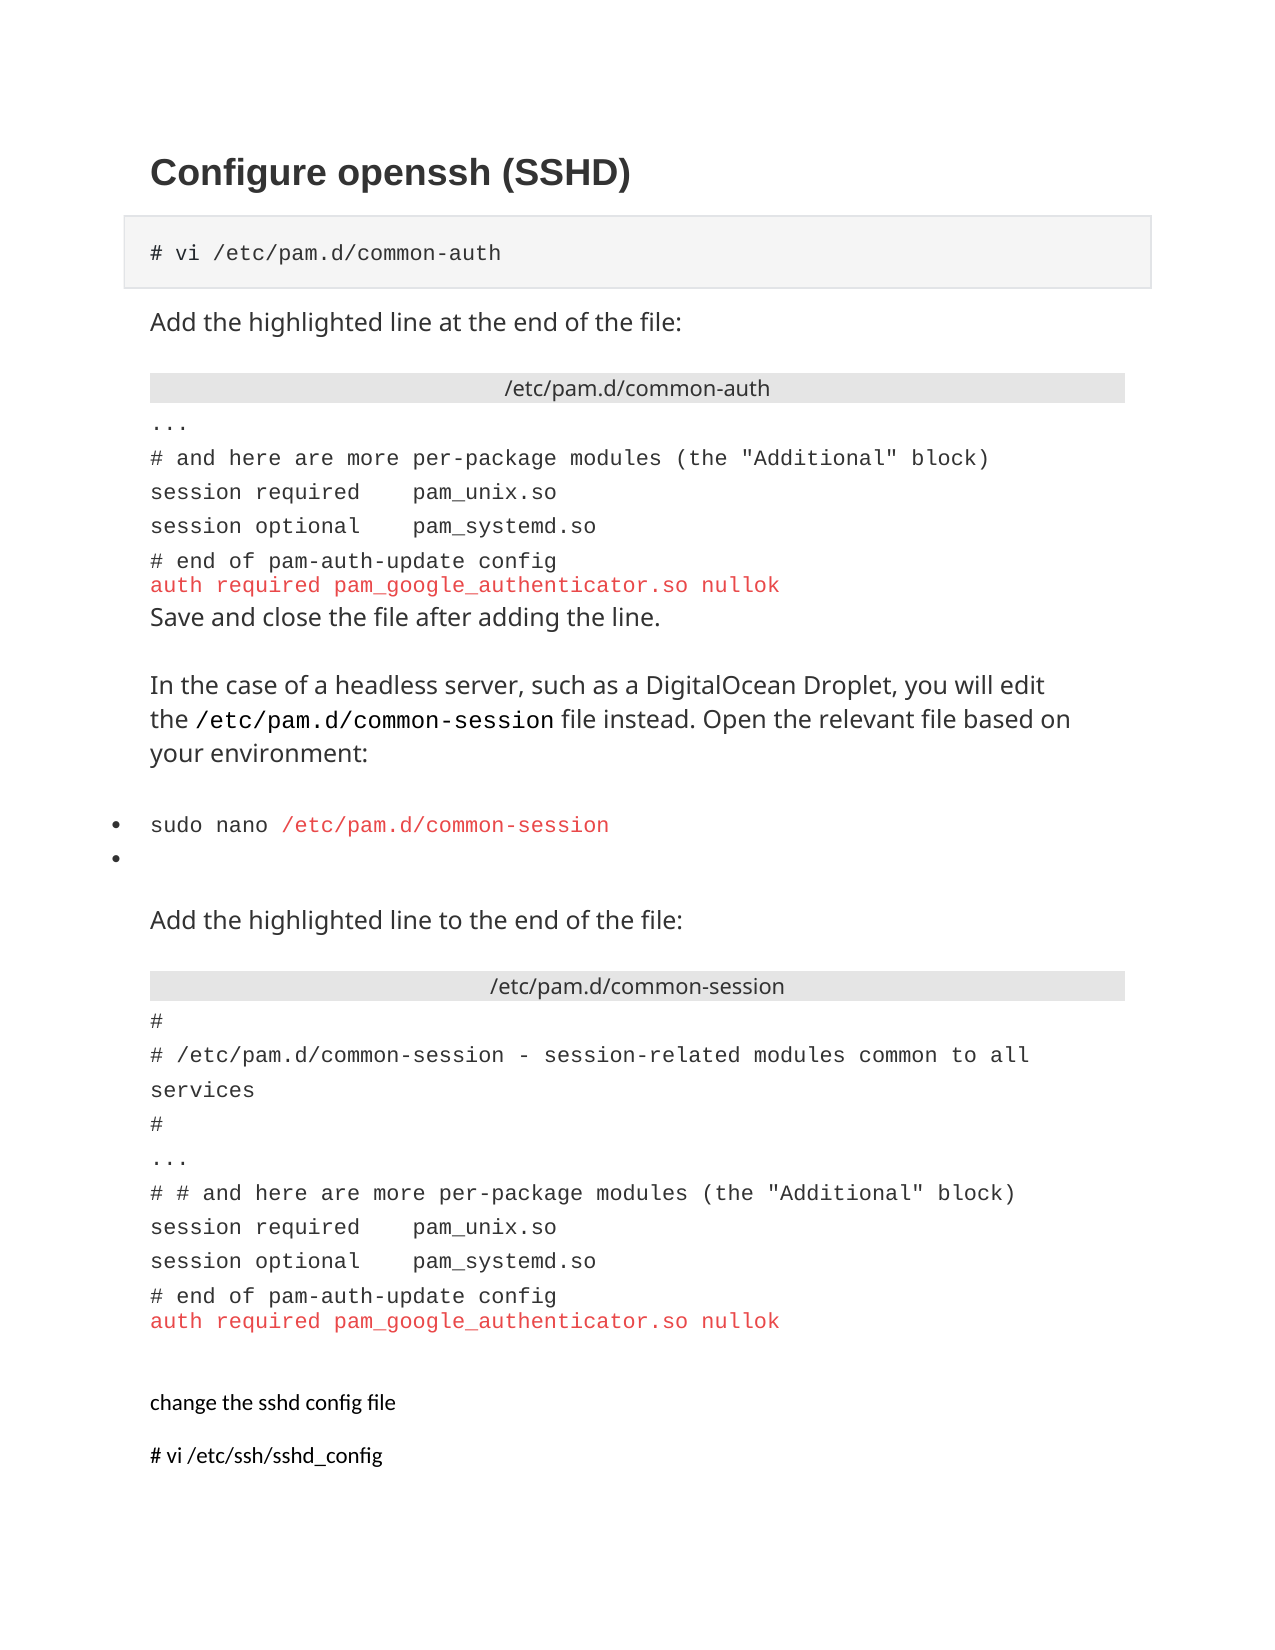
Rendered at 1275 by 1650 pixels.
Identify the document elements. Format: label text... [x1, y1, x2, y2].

list sudo nano /etc/pam.d/common-session [112, 804, 1125, 839]
text # vi /etc/pam.d/common-auth [125, 217, 1150, 287]
text Add the highlighted line to the end of the file: [150, 902, 1125, 936]
text # [150, 1001, 1125, 1035]
text auth required pam_google_authenticator.so nullok [150, 1310, 1125, 1335]
text auth required pam_google_authenticator.so nullok [150, 574, 1125, 599]
text # end of pam-auth-update config [150, 1276, 1125, 1310]
text # # and here are more per-package modules (the "Additional" block) [150, 1172, 1125, 1207]
text ... [150, 403, 1125, 437]
text /etc/pam.d/common-auth [150, 373, 1125, 403]
text # vi /etc/ssh/sshd_config [150, 1441, 1125, 1469]
text ... [150, 1138, 1125, 1172]
text # end of pam-auth-update config [150, 540, 1125, 574]
text session required pam_unix.so [150, 471, 1125, 506]
text Add the highlighted line at the end of the file: [150, 304, 1125, 338]
text /etc/pam.d/common-session [150, 971, 1125, 1001]
subtitle Configure openssh (SSHD) [150, 150, 1125, 193]
text session optional pam_systemd.so [150, 1241, 1125, 1276]
text session required pam_unix.so [150, 1207, 1125, 1241]
text Save and close the file after adding the line. [150, 599, 1125, 633]
text # and here are more per-package modules (the "Additional" block) [150, 437, 1125, 471]
text # [150, 1104, 1125, 1138]
text change the sshd config file [150, 1388, 1125, 1416]
text session optional pam_systemd.so [150, 506, 1125, 540]
text In the case of a headless server, such as a DigitalOcean Droplet, you will edit the /etc/pam.d/common-session file instead. Open the relevant file based on your environment: [150, 668, 1125, 770]
text # /etc/pam.d/common-session - session-related modules common to all services [150, 1035, 1125, 1104]
